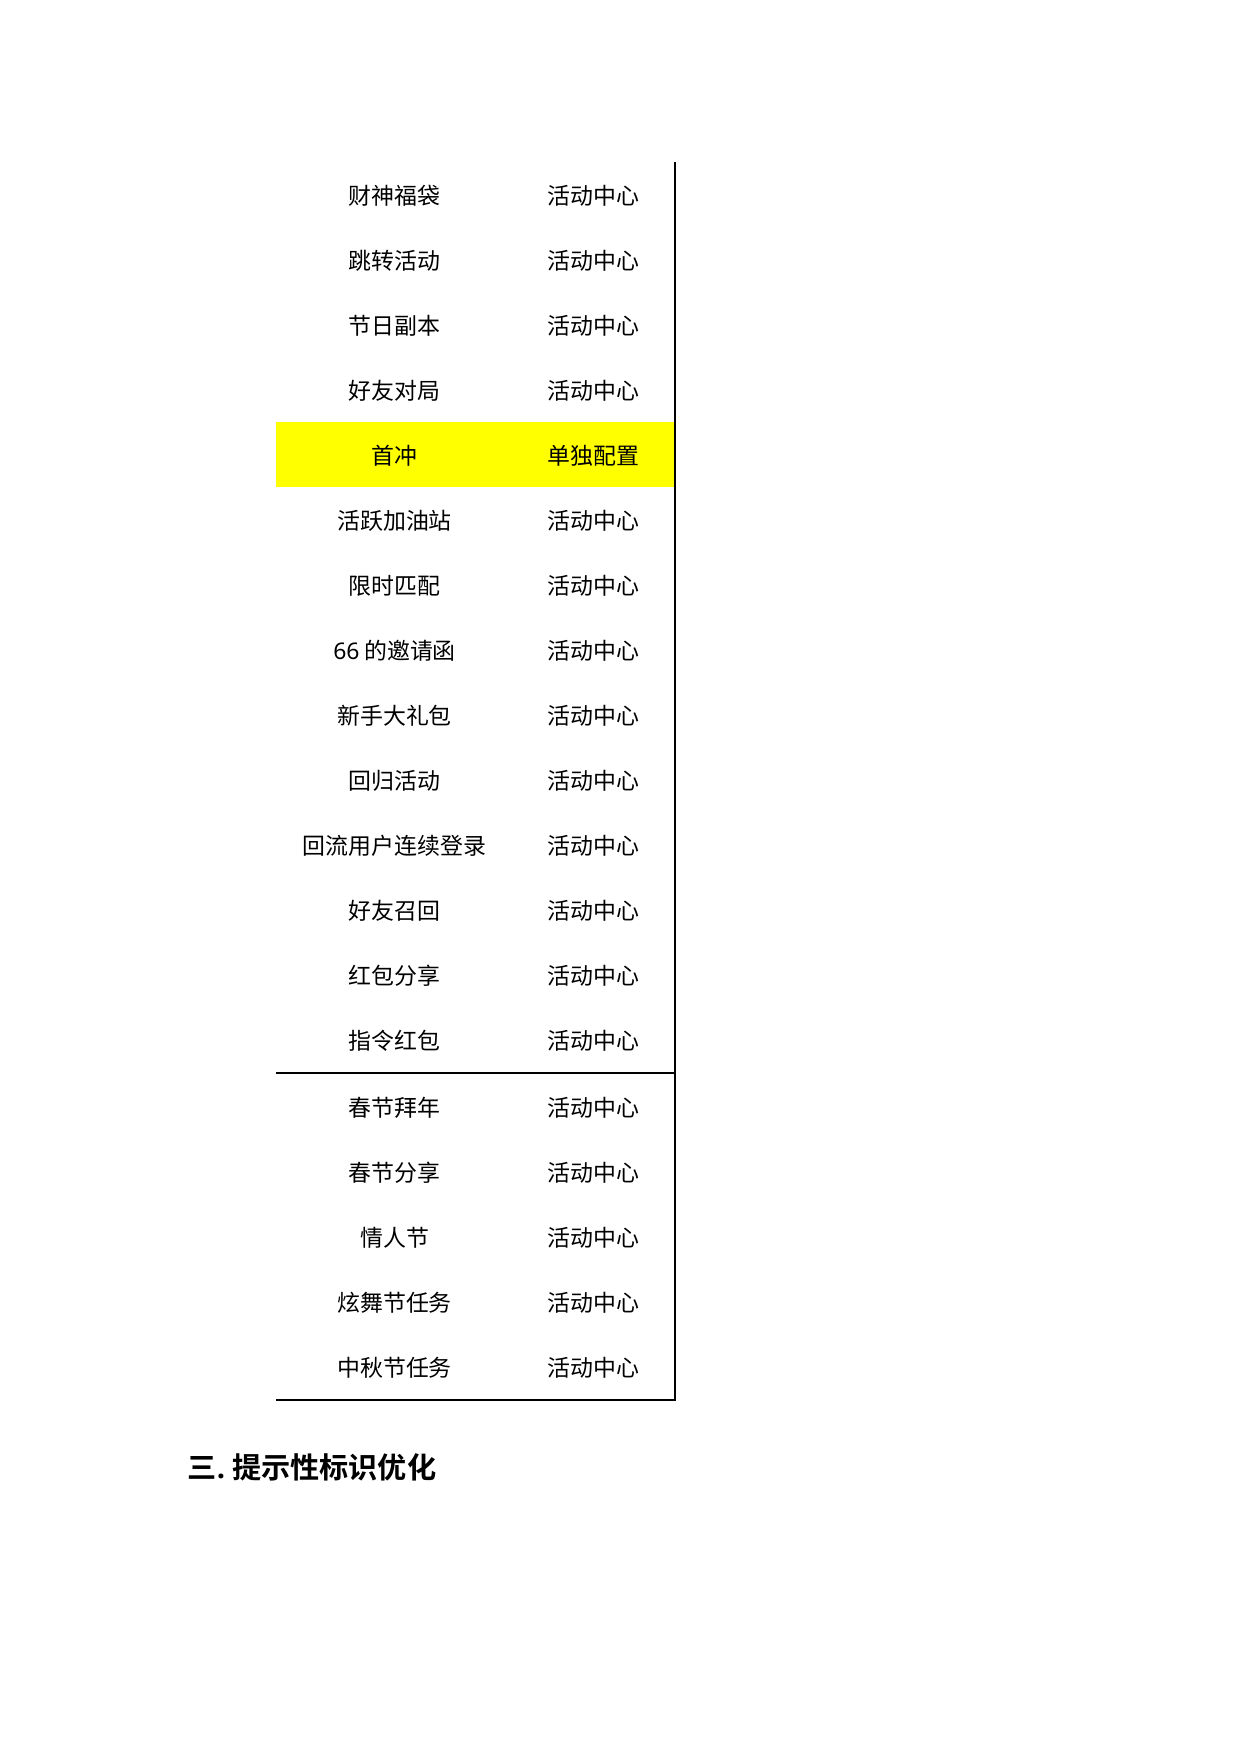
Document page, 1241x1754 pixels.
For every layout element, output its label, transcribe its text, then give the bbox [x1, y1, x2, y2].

table_cell 跳转活动 [276, 227, 512, 292]
table_cell 新手大礼包 [276, 682, 512, 747]
table_cell 活动中心 [512, 877, 674, 942]
table_cell 限时匹配 [276, 552, 512, 617]
table_cell 活动中心 [512, 1139, 674, 1204]
table_cell 红包分享 [276, 942, 512, 1007]
table_cell 活动中心 [512, 1074, 674, 1139]
table_cell 好友召回 [276, 877, 512, 942]
table_cell 财神福袋 [276, 162, 512, 227]
table_cell 春节分享 [276, 1139, 512, 1204]
table_cell 活动中心 [512, 1334, 674, 1399]
table_cell 春节拜年 [276, 1074, 512, 1139]
table_cell 活动中心 [512, 552, 674, 617]
table_cell 回流用户连续登录 [276, 812, 512, 877]
table_cell 活动中心 [512, 162, 674, 227]
table_cell 首冲 [276, 422, 512, 487]
table_cell 活动中心 [512, 292, 674, 357]
table_cell 活跃加油站 [276, 487, 512, 552]
table_cell 回归活动 [276, 747, 512, 812]
table_cell 中秋节任务 [276, 1334, 512, 1399]
table_cell 指令红包 [276, 1007, 512, 1072]
table_cell 活动中心 [512, 617, 674, 682]
table_cell 活动中心 [512, 942, 674, 1007]
table_cell 66的邀请函 [276, 617, 512, 682]
table_cell 节日副本 [276, 292, 512, 357]
table_cell 活动中心 [512, 357, 674, 422]
table_cell 活动中心 [512, 1007, 674, 1072]
table_cell 活动中心 [512, 487, 674, 552]
table_cell 活动中心 [512, 812, 674, 877]
table_cell 情人节 [276, 1204, 512, 1269]
table_cell 活动中心 [512, 747, 674, 812]
table_cell 活动中心 [512, 682, 674, 747]
table_cell 单独配置 [512, 422, 674, 487]
table_cell 活动中心 [512, 227, 674, 292]
table_cell 活动中心 [512, 1269, 674, 1334]
text 提示性标识优化 [187, 1434, 1053, 1499]
table_cell 炫舞节任务 [276, 1269, 512, 1334]
table_cell 活动中心 [512, 1204, 674, 1269]
table_cell 好友对局 [276, 357, 512, 422]
